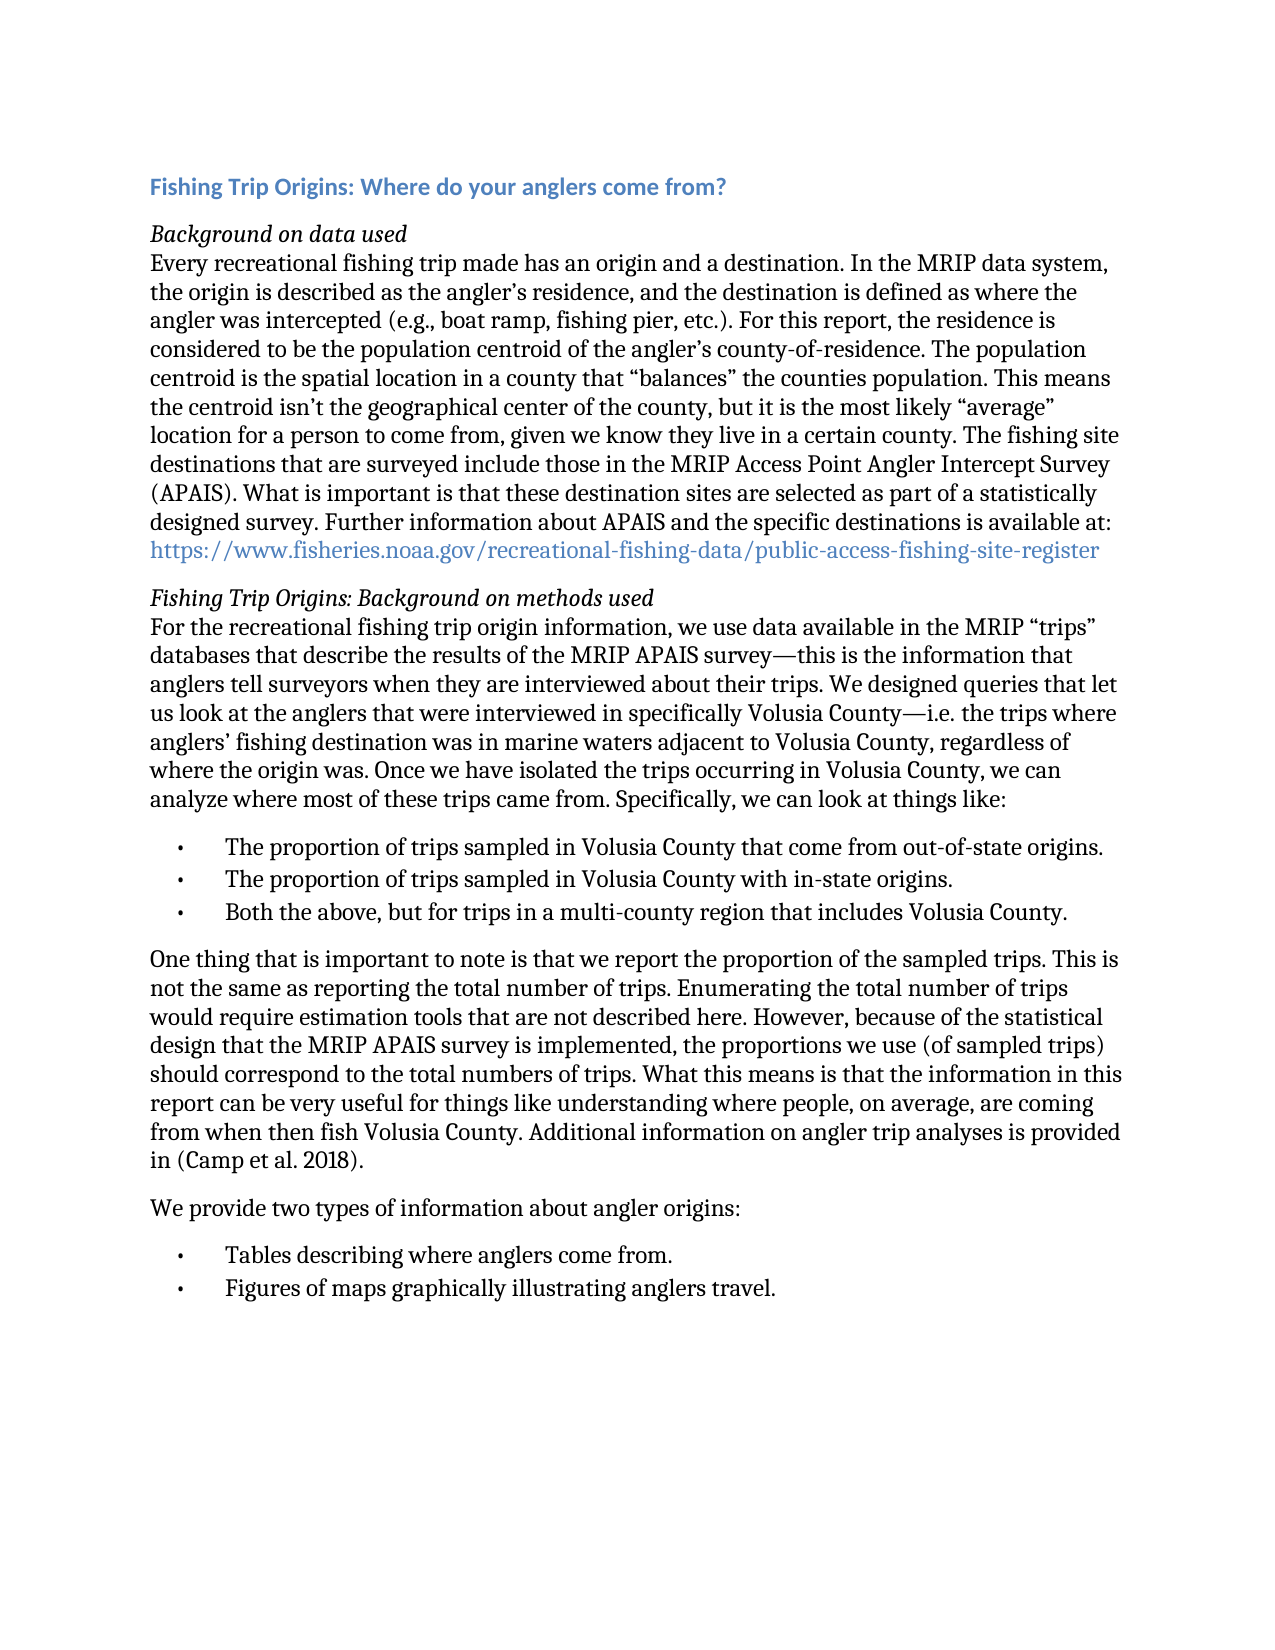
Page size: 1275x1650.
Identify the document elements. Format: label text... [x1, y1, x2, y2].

text One thing that is important to note is that we report the proportion of the sampled trips. This is not the same as reporting the total number of trips. Enumerating the total number of trips would require estimation tools that are not described here. However, because of the statistical design that the MRIP APAIS survey is implemented, the proportions we use (of sampled trips) should correspond to the total numbers of trips. What this means is that the information in this report can be very useful for things like understanding where people, on average, are coming from when then fish Volusia County. Additional information on angler trip analyses is provided in (Camp et al. 2018). [150, 945, 1125, 1175]
text We provide two types of information about angler origins: [150, 1194, 1125, 1223]
text Fishing Trip Origins: Background on methods used For the recreational fishing trip origin information, we use data available in the MRIP “trips” databases that describe the results of the MRIP APAIS survey—this is the information that anglers tell surveyors when they are interviewed about their trips. We designed queries that let us look at the anglers that were interviewed in specifically Volusia County—i.e. the trips where anglers’ fishing destination was in marine waters adjacent to Volusia County, regardless of where the origin was. Once we have isolated the trips occurring in Volusia County, we can analyze where most of these trips came from. Specifically, we can look at things like: [150, 584, 1125, 814]
list Tables describing where anglers come from. [175, 1241, 1125, 1270]
list The proportion of trips sampled in Volusia County that come from out-of-state origins. [175, 833, 1125, 861]
text Background on data used Every recreational fishing trip made has an origin and a destination. In the MRIP data system, the origin is described as the angler’s residence, and the destination is defined as where the angler was intercepted (e.g., boat ramp, fishing pier, etc.). For this report, the residence is considered to be the population centroid of the angler’s county-of-residence. The population centroid is the spatial location in a county that “balances” the counties population. This means the centroid isn’t the geographical center of the county, but it is the most likely “average” location for a person to come from, given we know they live in a certain county. The fishing site destinations that are surveyed include those in the MRIP Access Point Angler Intercept Survey (APAIS). What is important is that these destination sites are selected as part of a statistically designed survey. Further information about APAIS and the specific destinations is available at: https://www.fisheries.noaa.gov/recreational-fishing-data/public-access-fishing-site-register [150, 220, 1125, 565]
list The proportion of trips sampled in Volusia County with in-state origins. [175, 865, 1125, 894]
subtitle Fishing Trip Origins: Where do your anglers come from? [150, 171, 1125, 201]
list Figures of maps graphically illustrating anglers travel. [175, 1274, 1125, 1303]
list Both the above, but for trips in a multi-county region that includes Volusia County. [175, 898, 1125, 926]
